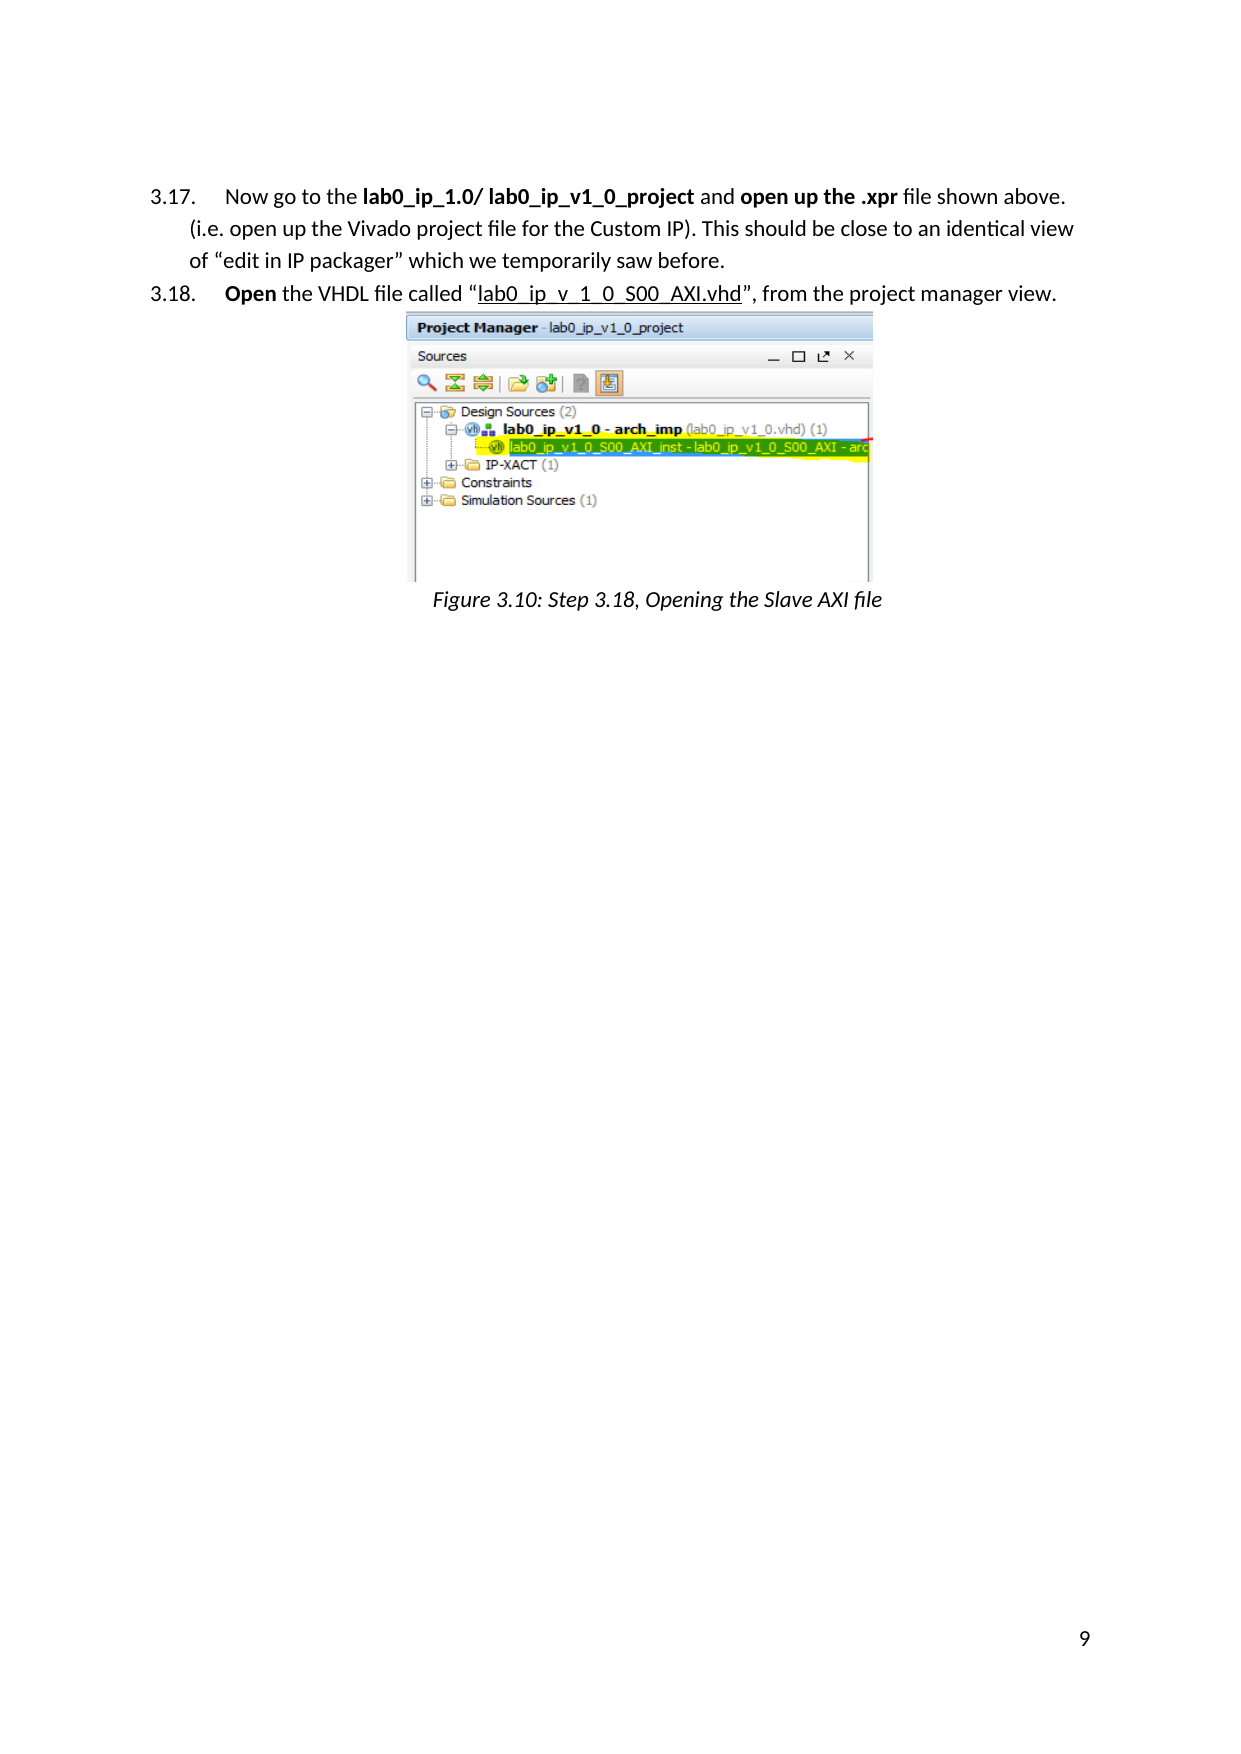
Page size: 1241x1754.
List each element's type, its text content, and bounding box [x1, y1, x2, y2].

list Open the VHDL file called “lab0_ip_v_1_0_S00_AXI.vhd”, from the project manager view. [150, 279, 1090, 307]
list Now go to the lab0_ip_1.0/ lab0_ip_v1_0_project and open up the .xpr file shown above. (i.e. open up the Vivado project file for the Custom IP). This should be close to an identical view of “edit in IP packager” which we temporarily saw before. [150, 182, 1090, 274]
picture [406, 311, 874, 582]
list Figure 3.10: Step 3.18, Opening the Slave AXI file [225, 585, 1090, 613]
